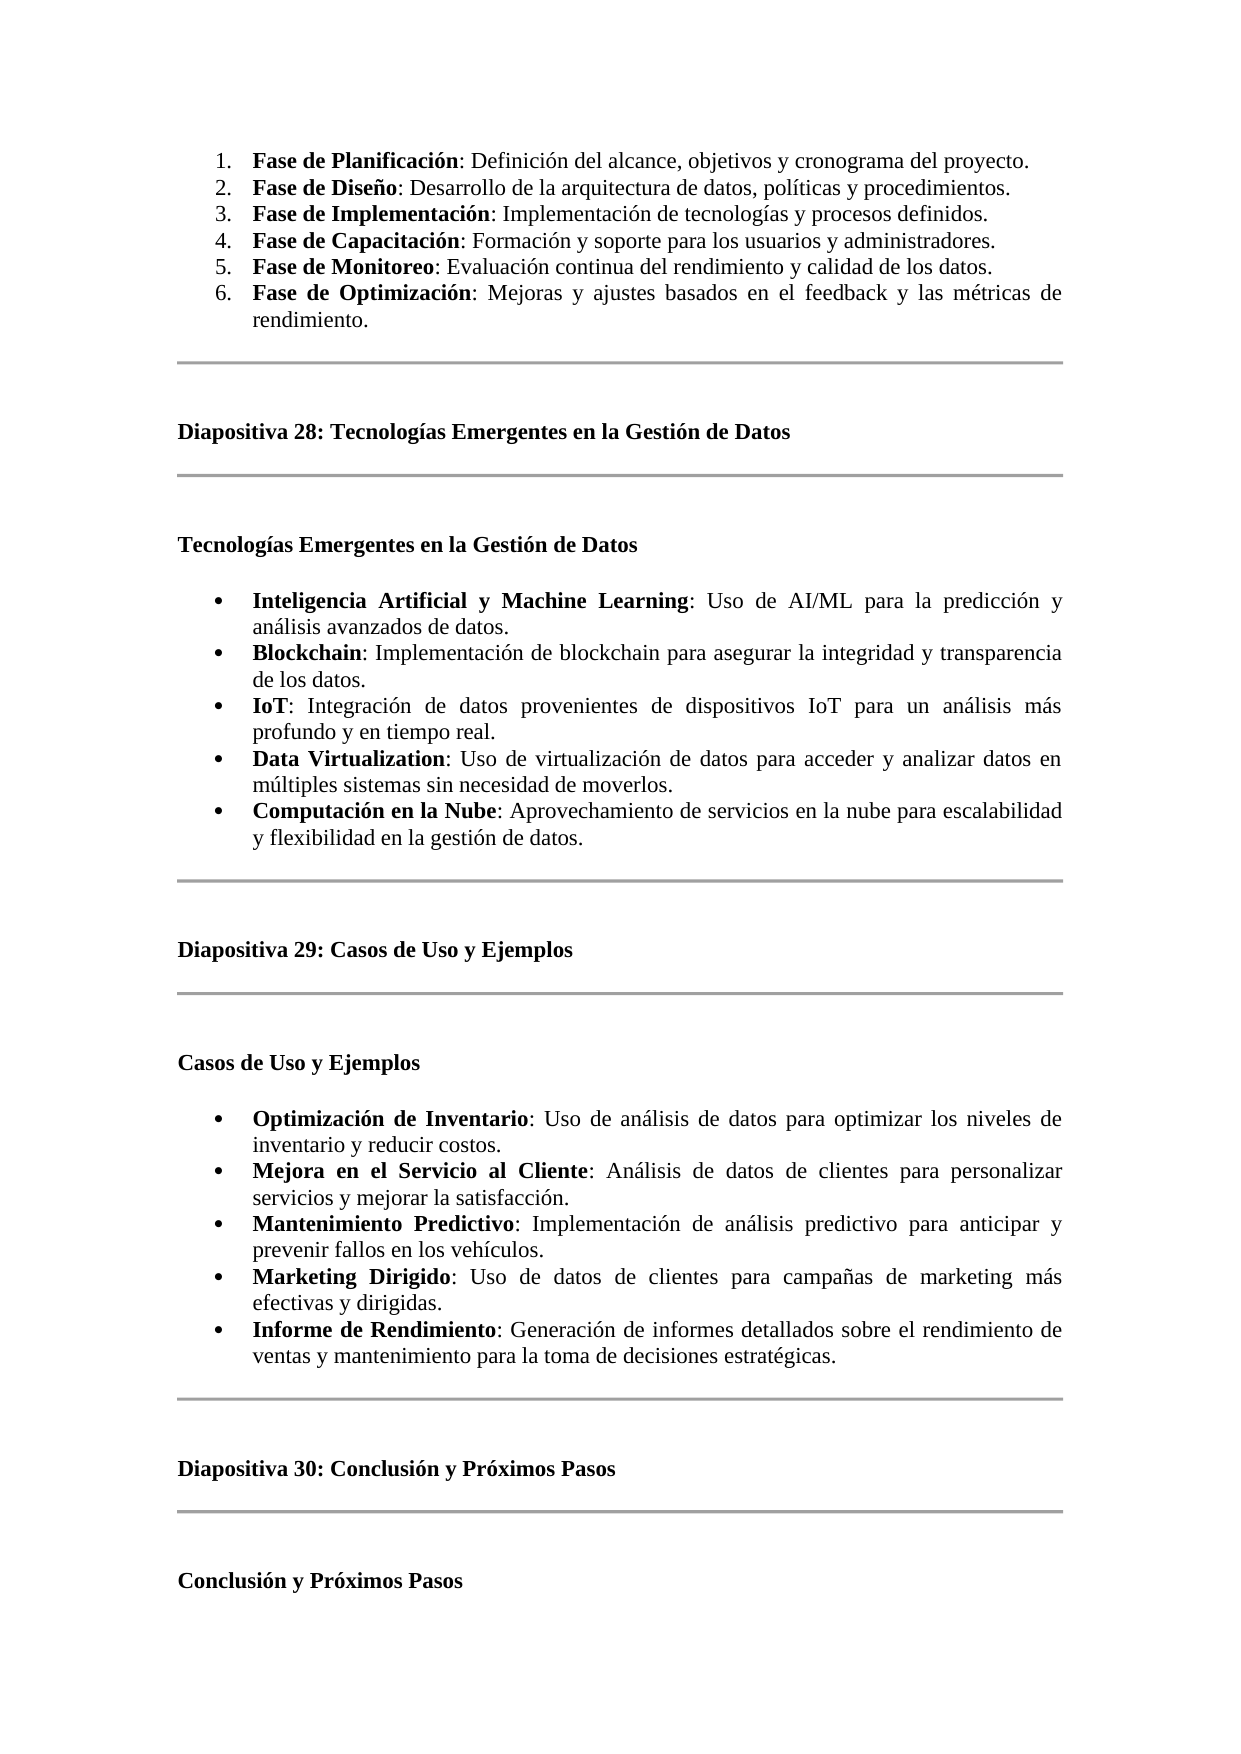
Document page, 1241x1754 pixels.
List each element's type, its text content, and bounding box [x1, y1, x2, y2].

text Diapositiva 28: Tecnologías Emergentes en la Gestión de Datos [177, 418, 1063, 445]
text Diapositiva 30: Conclusión y Próximos Pasos [177, 1455, 1063, 1481]
list Inteligencia Artificial y Machine Learning: Uso de AI/ML para la predicción y análisis avanzados de datos. [215, 587, 1063, 639]
list Blockchain: Implementación de blockchain para asegurar la integridad y transparencia de los datos. [215, 639, 1063, 692]
list Informe de Rendimiento: Generación de informes detallados sobre el rendimiento de ventas y mantenimiento para la toma de decisiones estratégicas. [215, 1316, 1063, 1368]
list Fase de Diseño: Desarrollo de la arquitectura de datos, políticas y procedimientos. [215, 174, 1063, 200]
list Fase de Optimización: Mejoras y ajustes basados en el feedback y las métricas de rendimiento. [215, 279, 1063, 332]
list Fase de Monitoreo: Evaluación continua del rendimiento y calidad de los datos. [215, 253, 1063, 279]
text Diapositiva 29: Casos de Uso y Ejemplos [177, 937, 1063, 963]
list Fase de Planificación: Definición del alcance, objetivos y cronograma del proyecto. [215, 148, 1063, 174]
text Tecnologías Emergentes en la Gestión de Datos [177, 531, 1063, 557]
list Fase de Capacitación: Formación y soporte para los usuarios y administradores. [215, 227, 1063, 253]
list Optimización de Inventario: Uso de análisis de datos para optimizar los niveles de inventario y reducir costos. [215, 1105, 1063, 1157]
list Computación en la Nube: Aprovechamiento de servicios en la nube para escalabilidad y flexibilidad en la gestión de datos. [215, 797, 1063, 850]
list Data Virtualization: Uso de virtualización de datos para acceder y analizar datos en múltiples sistemas sin necesidad de moverlos. [215, 745, 1063, 797]
text Conclusión y Próximos Pasos [177, 1567, 1063, 1594]
list Fase de Implementación: Implementación de tecnologías y procesos definidos. [215, 200, 1063, 227]
list Mejora en el Servicio al Cliente: Análisis de datos de clientes para personalizar servicios y mejorar la satisfacción. [215, 1157, 1063, 1210]
list Mantenimiento Predictivo: Implementación de análisis predictivo para anticipar y prevenir fallos en los vehículos. [215, 1210, 1063, 1263]
list IoT: Integración de datos provenientes de dispositivos IoT para un análisis más profundo y en tiempo real. [215, 692, 1063, 745]
text Casos de Uso y Ejemplos [177, 1049, 1063, 1076]
list Marketing Dirigido: Uso de datos de clientes para campañas de marketing más efectivas y dirigidas. [215, 1263, 1063, 1316]
